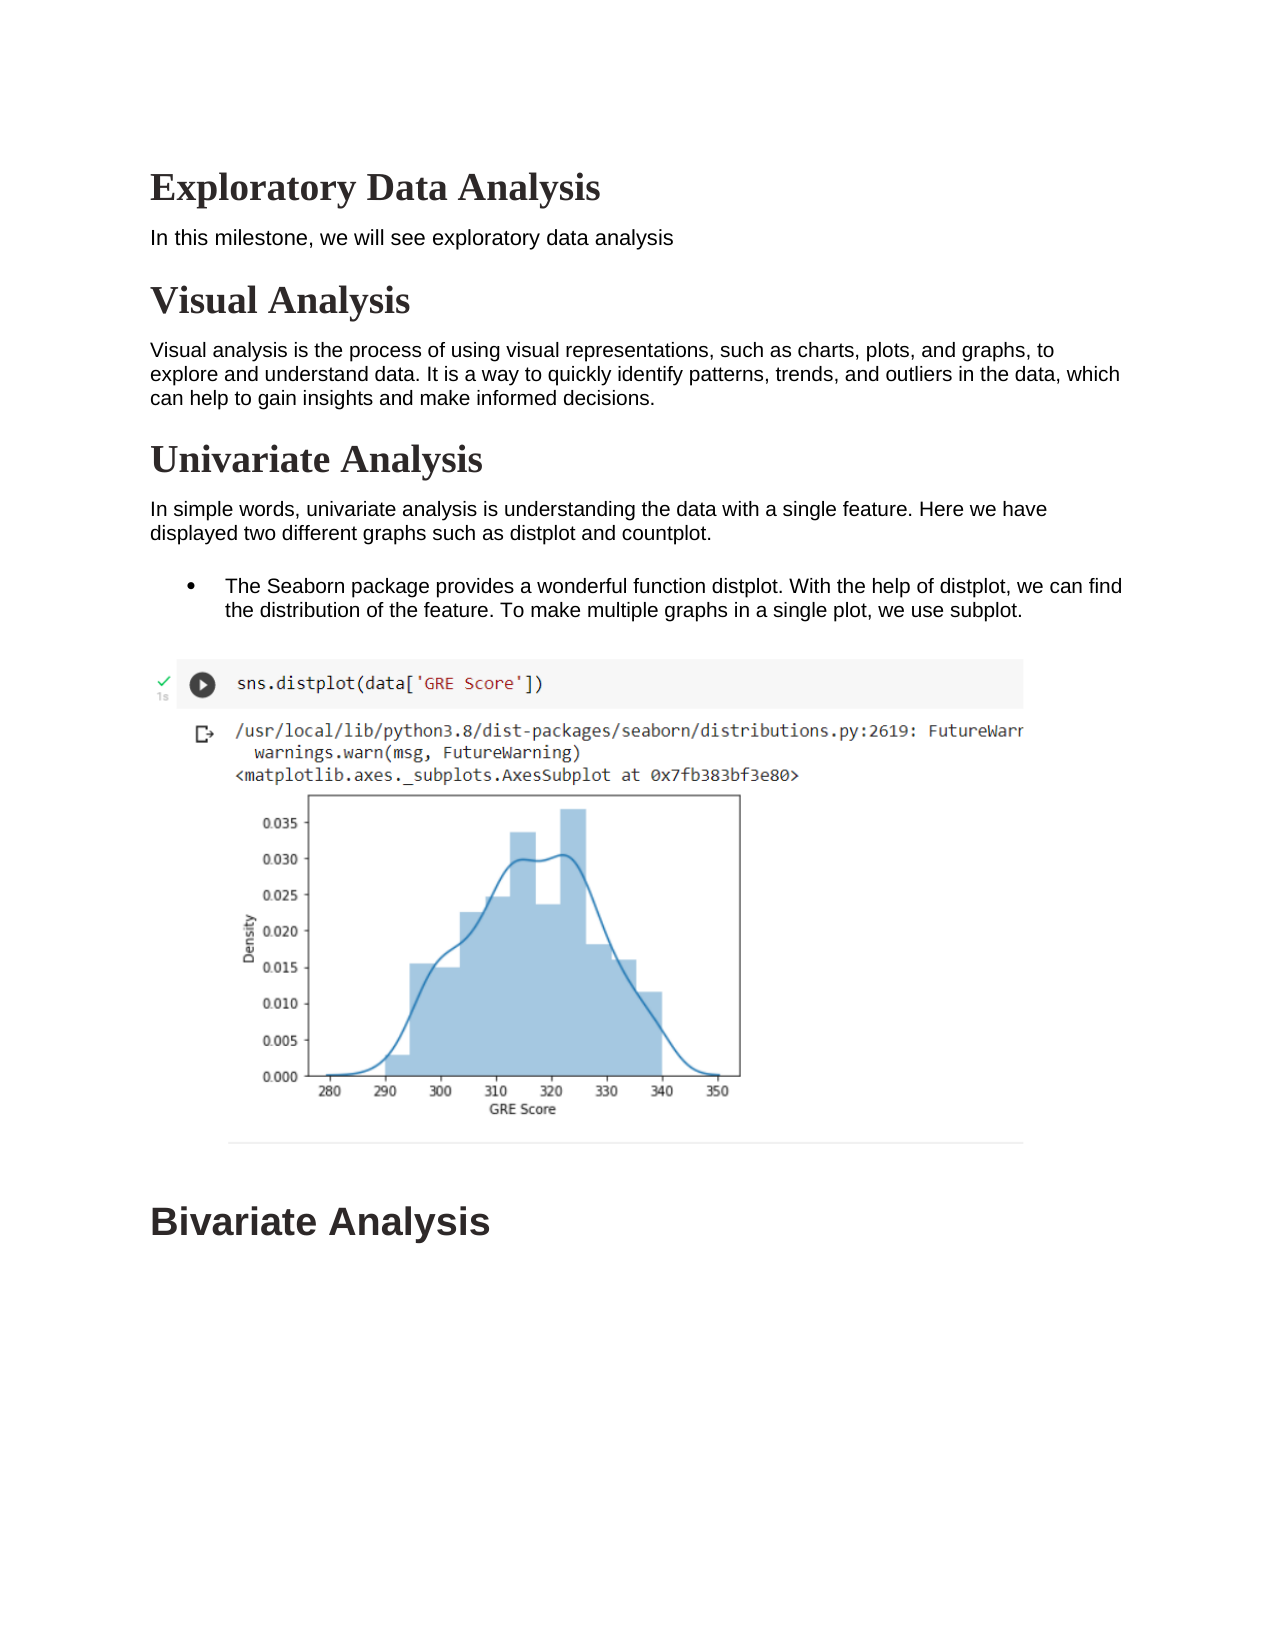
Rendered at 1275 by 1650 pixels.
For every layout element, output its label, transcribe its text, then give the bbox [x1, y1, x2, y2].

text Visual Analysis [150, 275, 1125, 322]
text Visual analysis is the process of using visual representations, such as charts, plots, and graphs, to explore and understand data. It is a way to quickly identify patterns, trends, and outliers in the data, which can help to gain insights and make informed decisions. [150, 338, 1125, 409]
text Bivariate Analysis [150, 1197, 1125, 1243]
text Exploratory Data Analysis [150, 150, 1125, 209]
text In simple words, univariate analysis is understanding the data with a single feature. Here we have displayed two different graphs such as distplot and countplot. [150, 497, 1125, 545]
text Univariate Analysis [150, 434, 1125, 481]
picture [150, 651, 1024, 1144]
list The Seaborn package provides a wonderful function distplot. With the help of distplot, we can find the distribution of the feature. To make multiple graphs in a single plot, we use subplot. [187, 574, 1125, 622]
text In this milestone, we will see exploratory data analysis [150, 225, 1125, 250]
